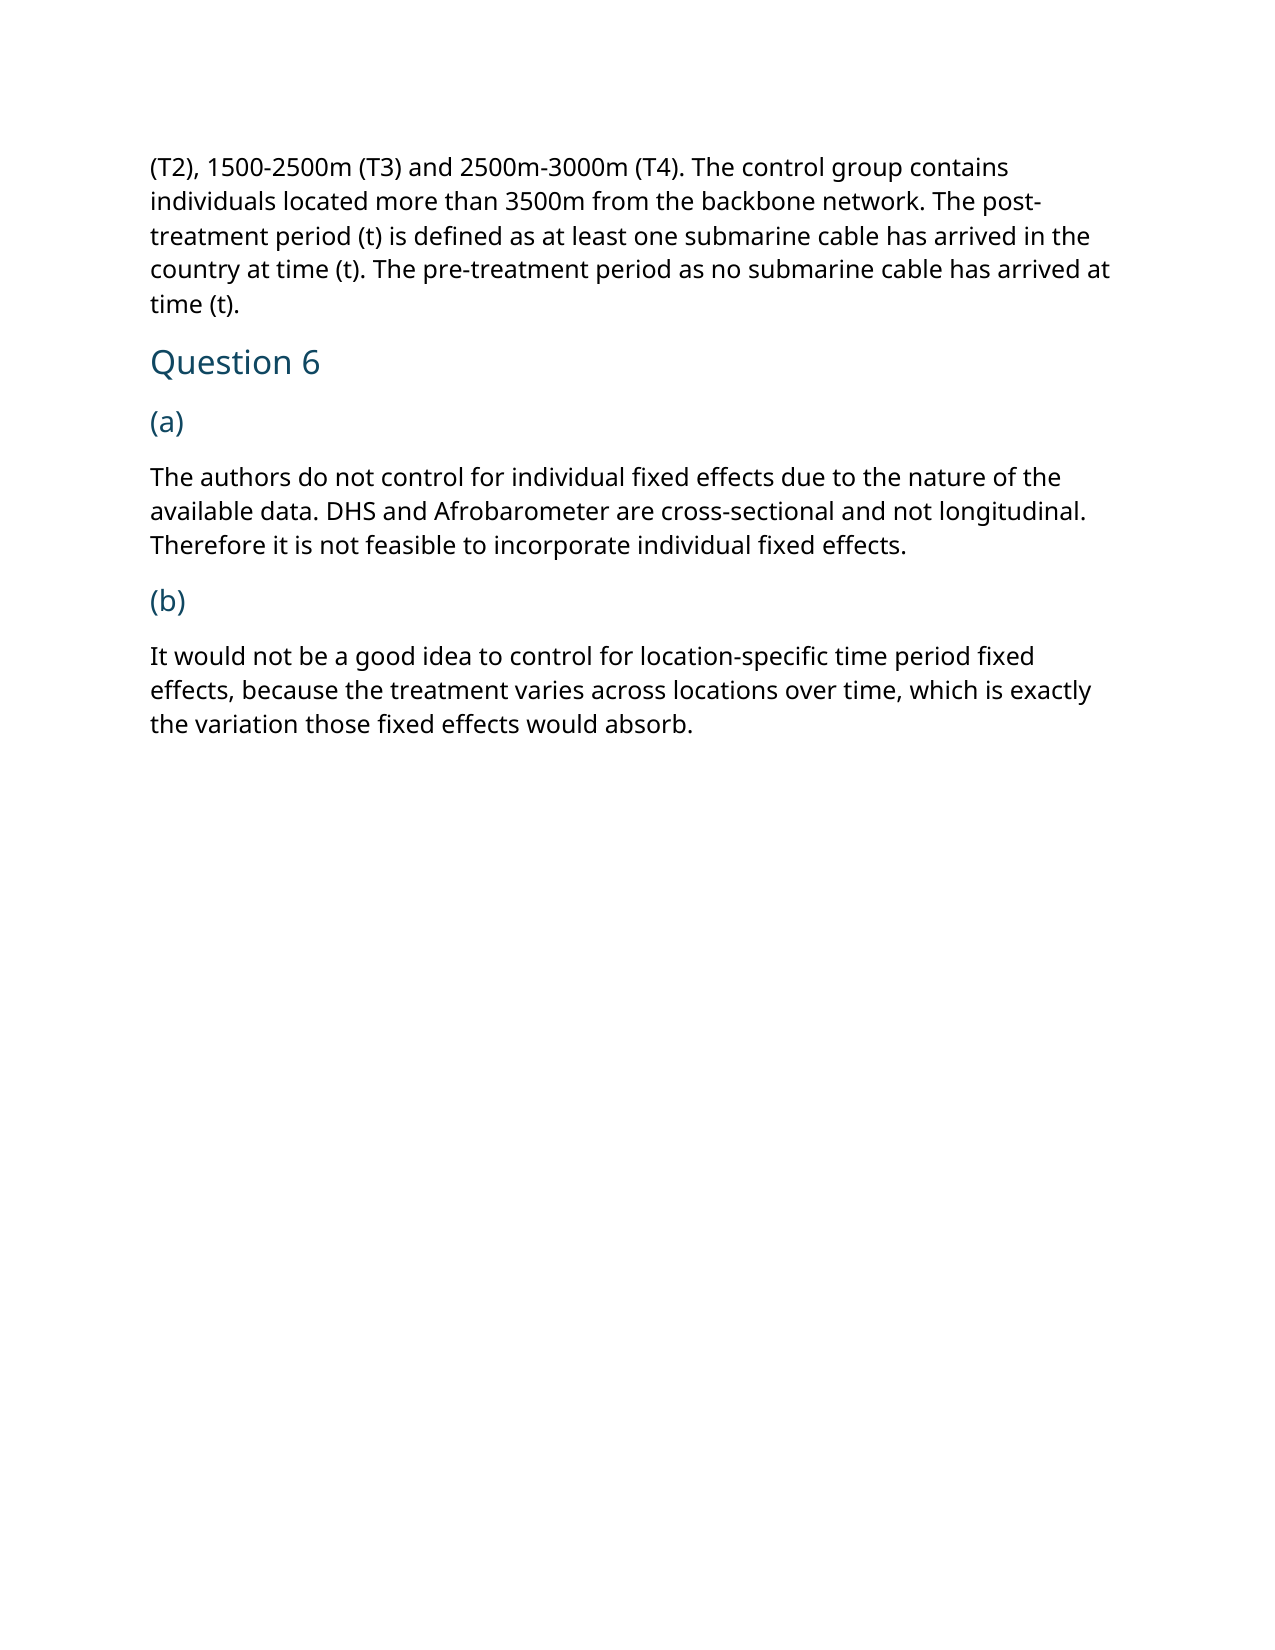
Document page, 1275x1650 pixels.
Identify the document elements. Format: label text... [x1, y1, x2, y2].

text The authors do not control for individual fixed effects due to the nature of the available data. DHS and Afrobarometer are cross-sectional and not longitudinal. Therefore it is not feasible to incorporate individual fixed effects. [150, 459, 1125, 562]
subtitle Question 6 [150, 339, 1125, 384]
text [150, 150, 1125, 320]
subtitle (a) [150, 401, 1125, 441]
text It would not be a good idea to control for location-specific time period fixed effects, because the treatment varies across locations over time, which is exactly the variation those fixed effects would absorb. [150, 639, 1125, 741]
subtitle (b) [150, 581, 1125, 620]
